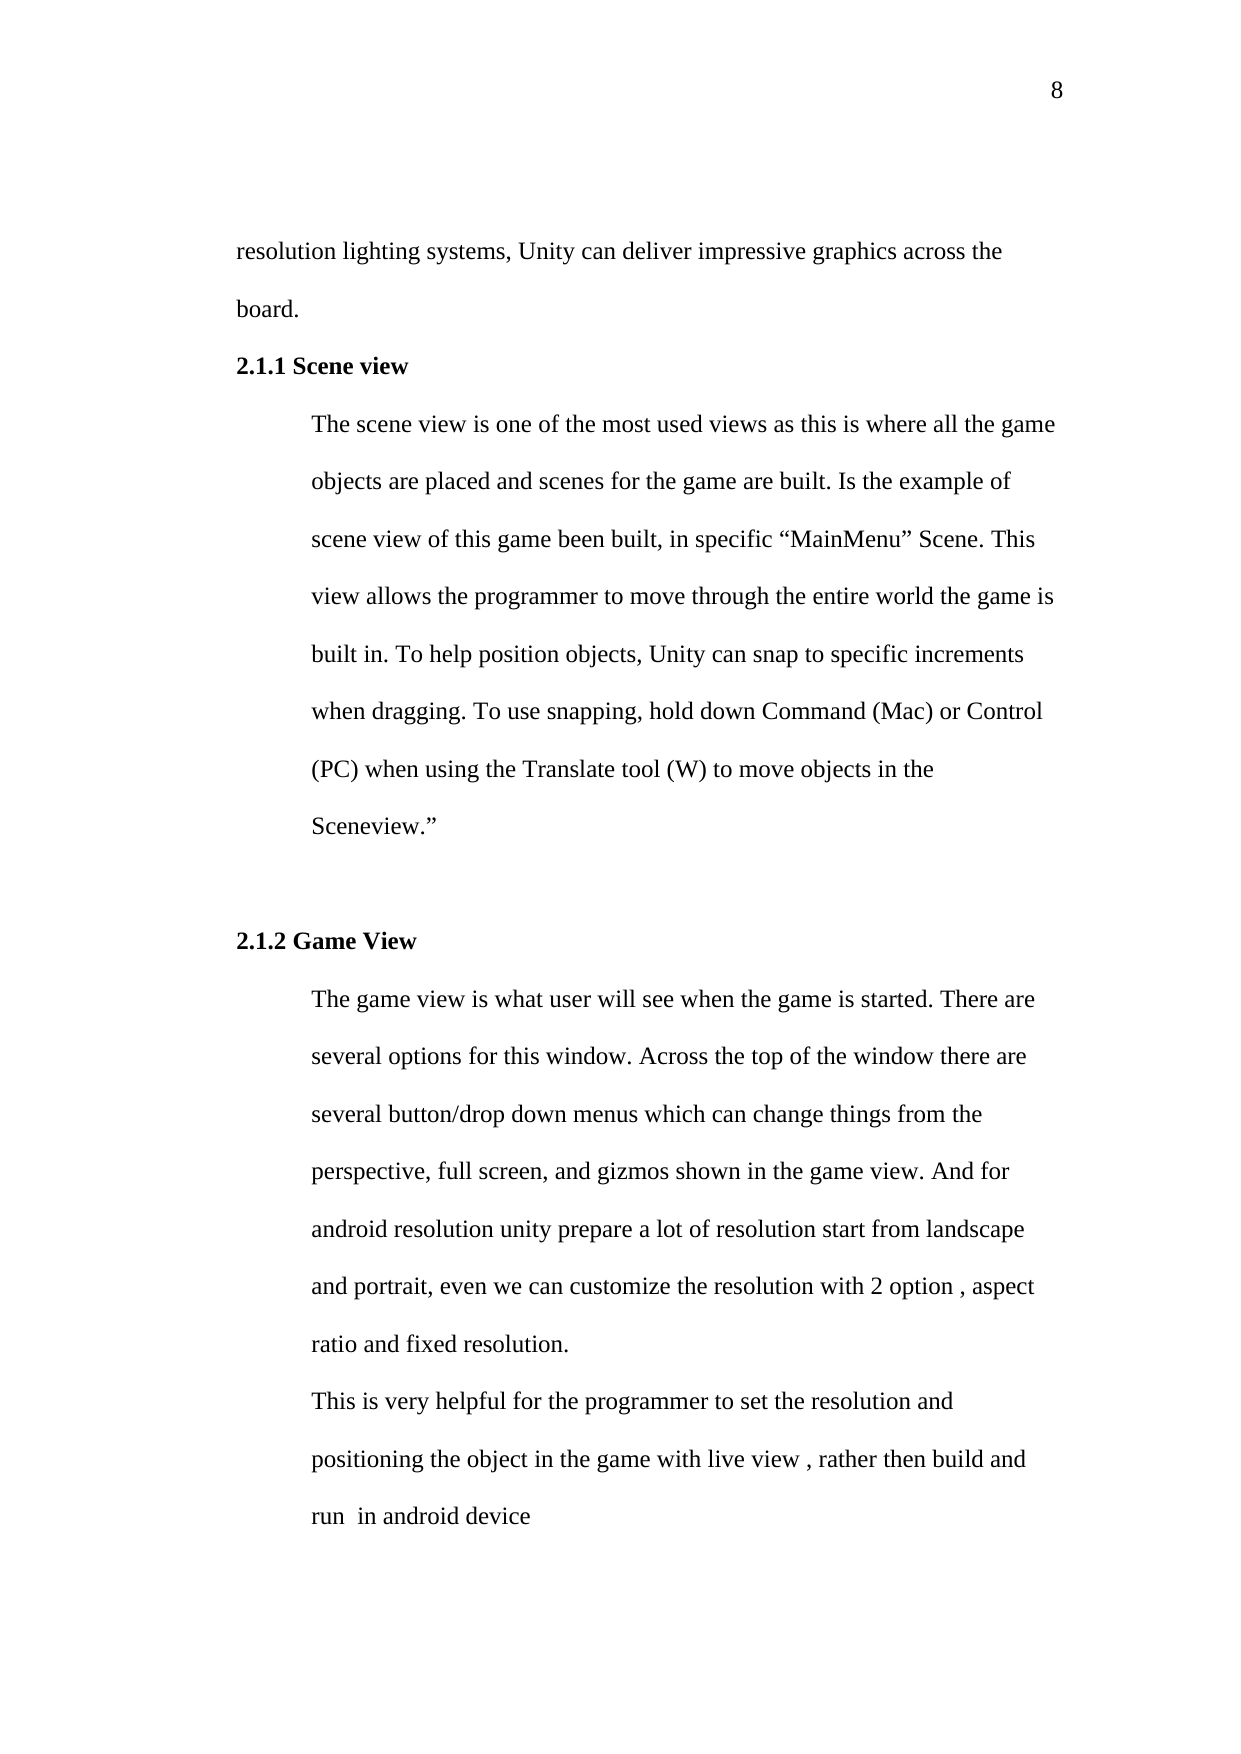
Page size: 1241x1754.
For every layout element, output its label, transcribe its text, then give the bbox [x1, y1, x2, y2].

text 2.1.2 Game View [236, 926, 1063, 955]
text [236, 236, 1063, 322]
text The scene view is one of the most used views as this is where all the game objects are placed and scenes for the game are built. Is the example of scene view of this game been built, in specific “MainMenu” Scene. This view allows the programmer to move through the entire world the game is built in. To help position objects, Unity can snap to specific increments when dragging. To use snapping, hold down Command (Mac) or Control (PC) when using the Translate tool (W) to move objects in the Sceneview.” [311, 409, 1063, 840]
text The game view is what user will see when the game is started. There are several options for this window. Across the top of the window there are several button/drop down menus which can change things from the perspective, full screen, and gizmos shown in the game view. And for android resolution unity prepare a lot of resolution start from landscape and portrait, even we can customize the resolution with 2 option , aspect ratio and fixed resolution. [311, 984, 1063, 1357]
text This is very helpful for the programmer to set the resolution and positioning the object in the game with live view , rather then build and run in android device [311, 1386, 1063, 1530]
text 2.1.1 Scene view [236, 351, 1063, 380]
